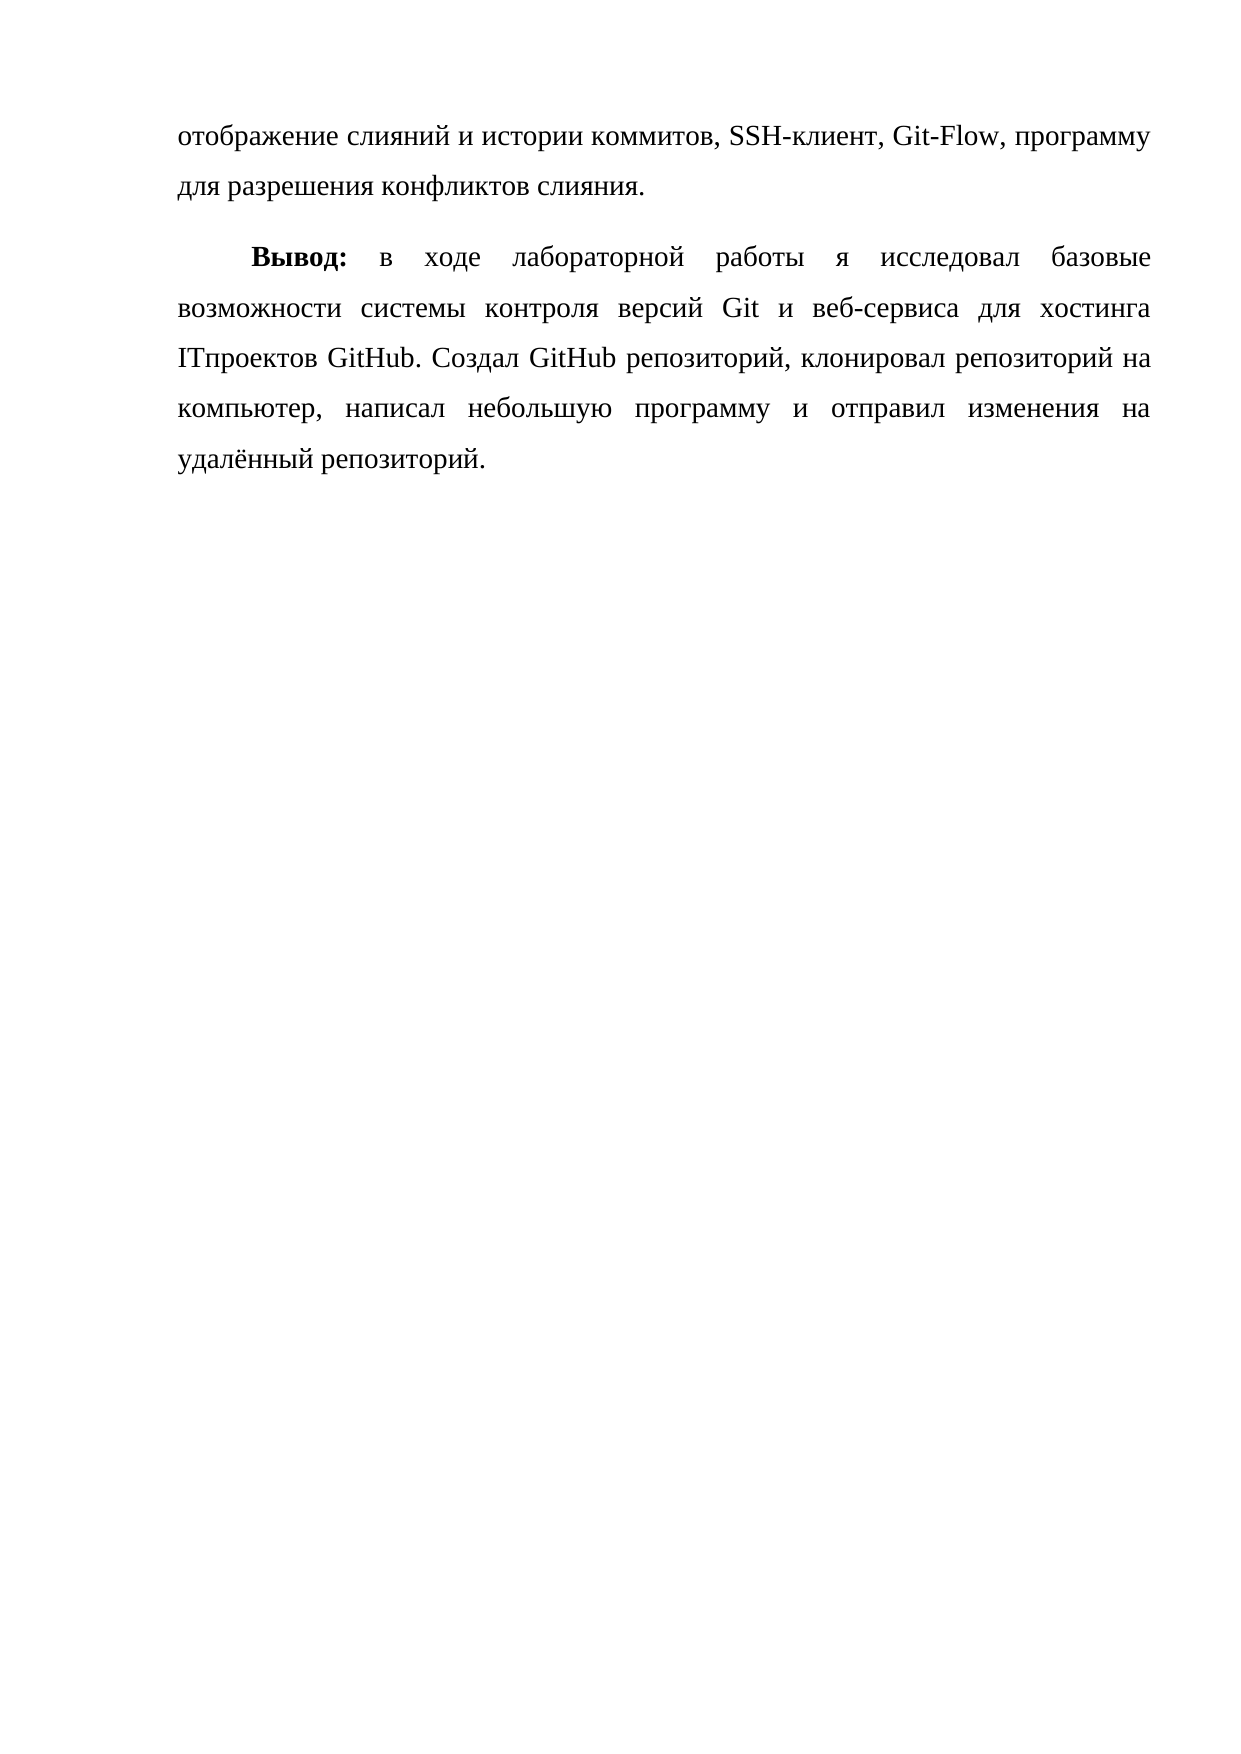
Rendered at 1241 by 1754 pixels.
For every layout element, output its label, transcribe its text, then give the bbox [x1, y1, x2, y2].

text Вывод: в ходе лабораторной работы я исследовал базовые возможности системы контроля версий Git и веб-сервиса для хостинга ITпроектов GitHub. Создал GitHub репозиторий, клонировал репозиторий на компьютер, написал небольшую программу и отправил изменения на удалённый репозиторий. [177, 239, 1152, 474]
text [177, 118, 1152, 202]
